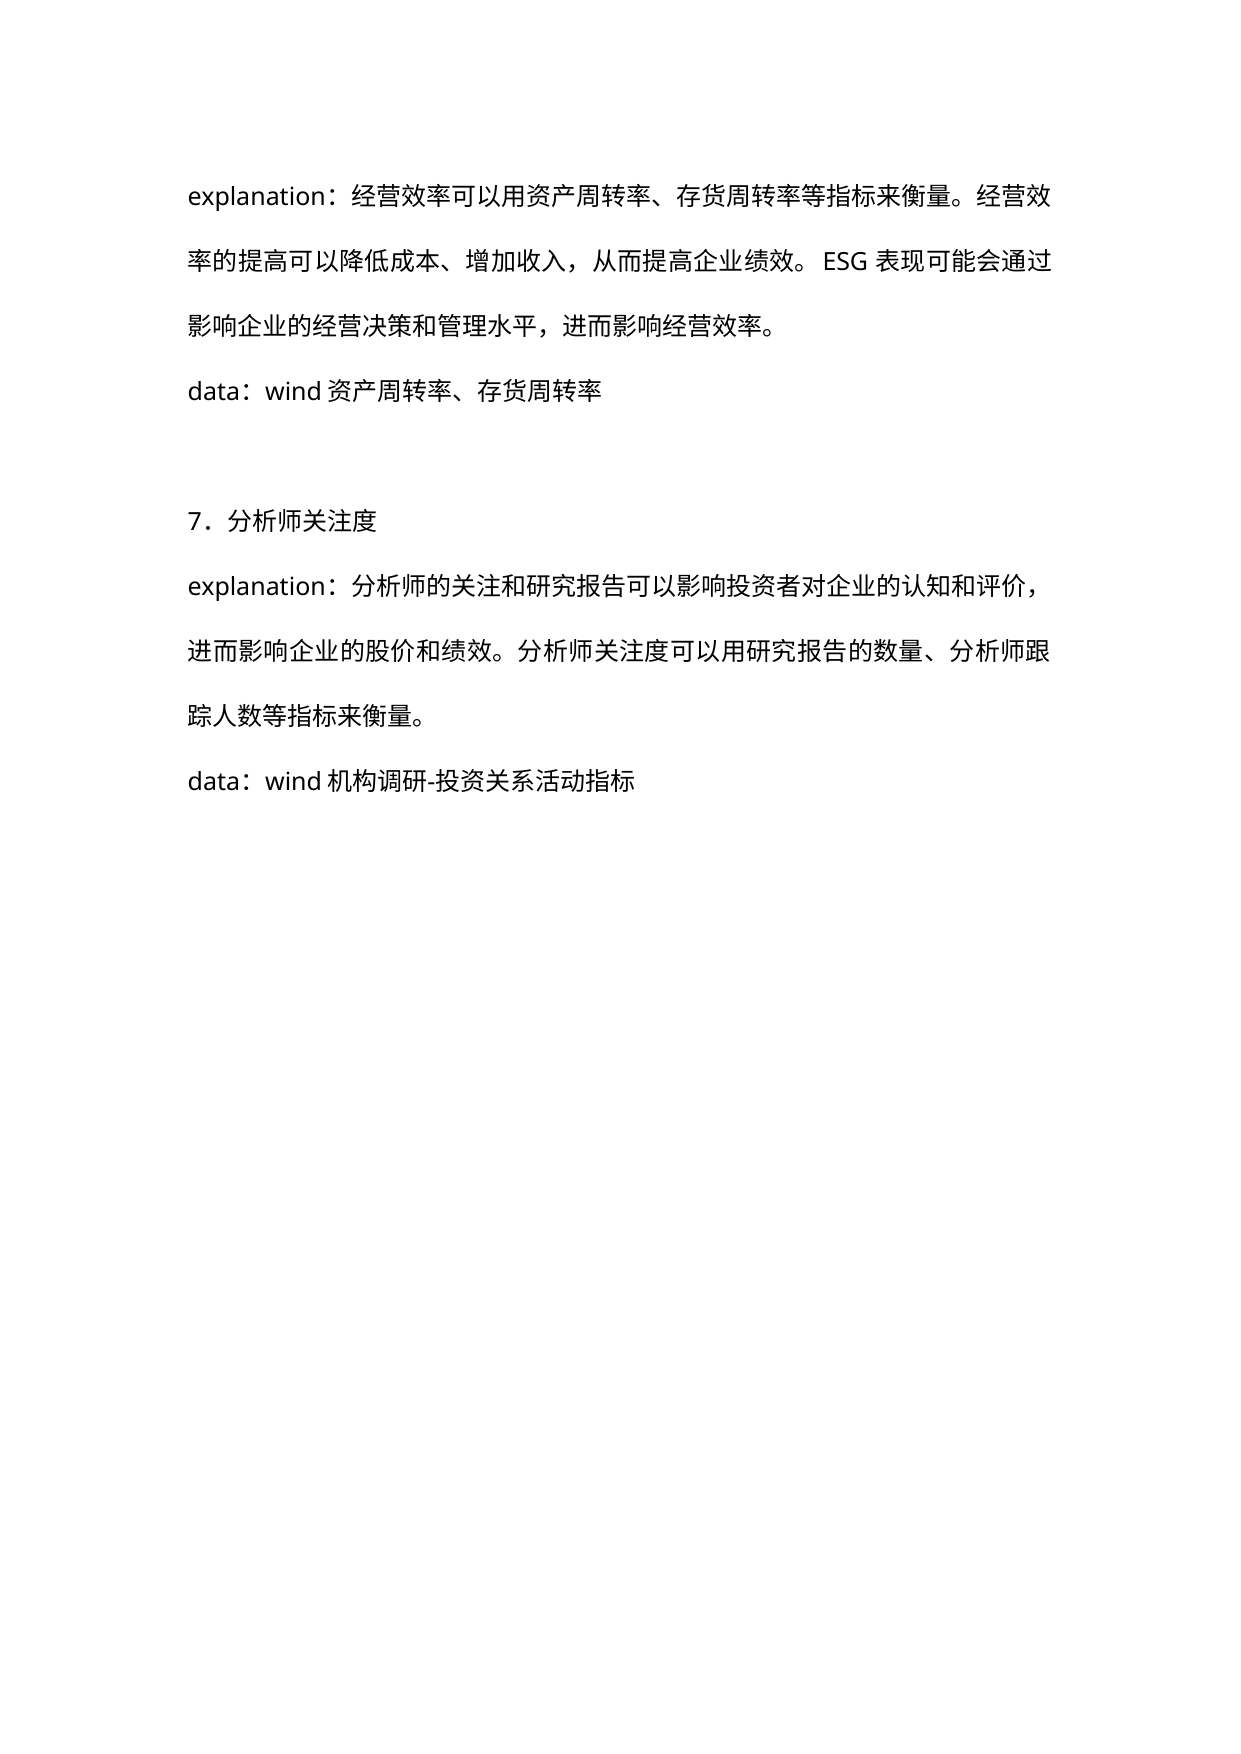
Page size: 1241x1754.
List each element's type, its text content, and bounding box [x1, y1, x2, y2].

text explanation：分析师的关注和研究报告可以影响投资者对企业的认知和评价，进而影响企业的股价和绩效。分析师关注度可以用研究报告的数量、分析师跟踪人数等指标来衡量。 [187, 552, 1053, 747]
text 7．分析师关注度 [187, 487, 1053, 552]
text data：wind资产周转率、存货周转率 [187, 357, 1053, 422]
text explanation：经营效率可以用资产周转率、存货周转率等指标来衡量。经营效率的提高可以降低成本、增加收入，从而提高企业绩效。ESG 表现可能会通过影响企业的经营决策和管理水平，进而影响经营效率。 [187, 162, 1053, 357]
text data：wind机构调研-投资关系活动指标 [187, 747, 1053, 812]
